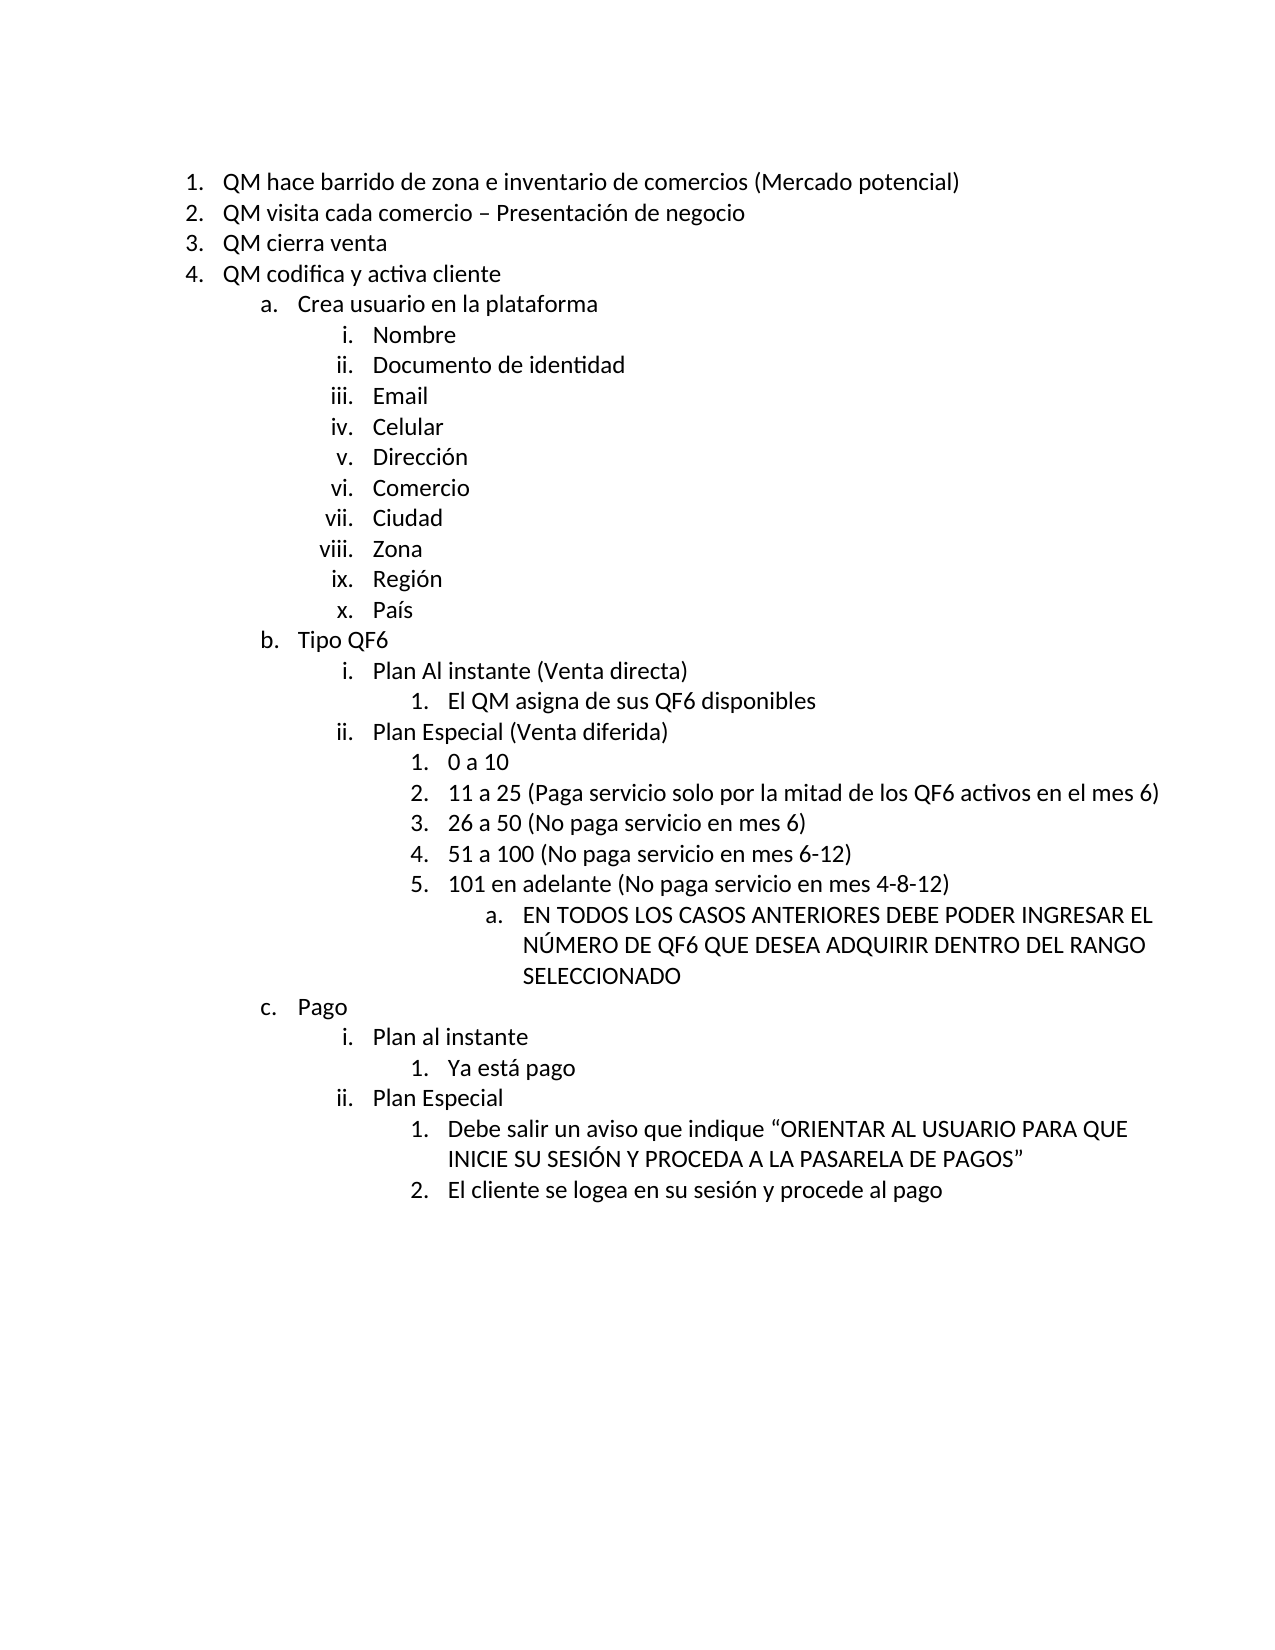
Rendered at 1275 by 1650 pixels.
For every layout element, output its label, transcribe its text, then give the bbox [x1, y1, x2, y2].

list Dirección [354, 441, 1166, 472]
list QM visita cada comercio – Presentación de negocio [185, 197, 1166, 228]
list Crea usuario en la plataforma [260, 289, 1166, 319]
list 11 a 25 (Paga servicio solo por la mitad de los QF6 activos en el mes 6) [410, 777, 1166, 807]
list 26 a 50 (No paga servicio en mes 6) [410, 807, 1166, 838]
list Plan Al instante (Venta directa) [354, 655, 1166, 685]
list Comercio [354, 472, 1166, 502]
list Email [354, 380, 1166, 411]
list 51 a 100 (No paga servicio en mes 6-12) [410, 838, 1166, 868]
list Debe salir un aviso que indique “ORIENTAR AL USUARIO PARA QUE INICIE SU SESIÓN Y PROCEDA A LA PASARELA DE PAGOS” [410, 1113, 1166, 1174]
list Celular [354, 411, 1166, 441]
list Plan al instante [354, 1021, 1166, 1052]
list QM cierra venta [185, 228, 1166, 258]
list Plan Especial [354, 1082, 1166, 1113]
list Región [354, 563, 1166, 594]
list País [354, 594, 1166, 624]
list Nombre [354, 319, 1166, 350]
list Ciudad [354, 502, 1166, 533]
list Ya está pago [410, 1052, 1166, 1082]
list EN TODOS LOS CASOS ANTERIORES DEBE PODER INGRESAR EL NÚMERO DE QF6 QUE DESEA ADQUIRIR DENTRO DEL RANGO SELECCIONADO [485, 899, 1166, 991]
list 0 a 10 [410, 746, 1166, 777]
list 101 en adelante (No paga servicio en mes 4-8-12) [410, 868, 1166, 899]
list QM hace barrido de zona e inventario de comercios (Mercado potencial) [185, 167, 1166, 197]
list Zona [354, 533, 1166, 563]
list Tipo QF6 [260, 624, 1166, 655]
list El cliente se logea en su sesión y procede al pago [410, 1174, 1166, 1204]
list Pago [260, 991, 1166, 1021]
list Plan Especial (Venta diferida) [354, 716, 1166, 746]
list El QM asigna de sus QF6 disponibles [410, 685, 1166, 716]
list QM codifica y activa cliente [185, 258, 1166, 289]
list Documento de identidad [354, 350, 1166, 380]
